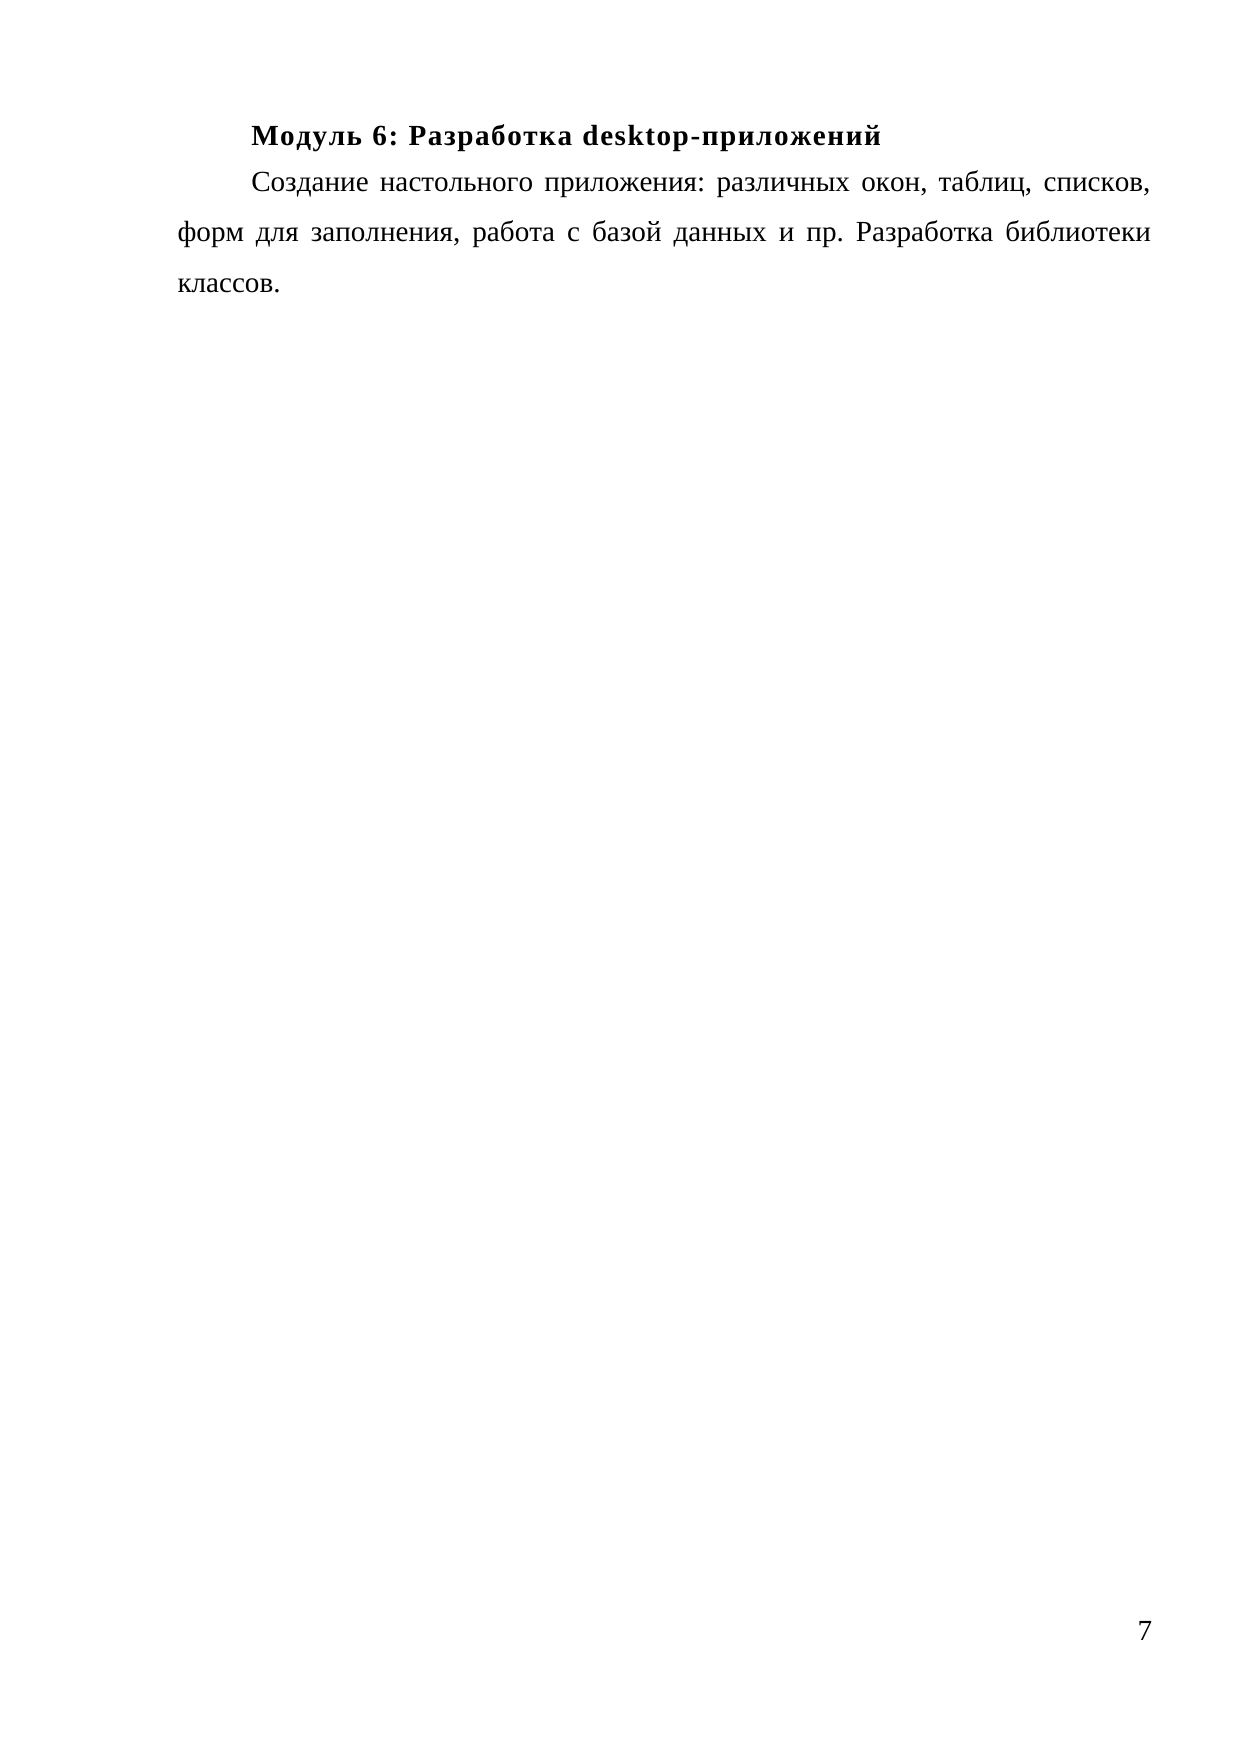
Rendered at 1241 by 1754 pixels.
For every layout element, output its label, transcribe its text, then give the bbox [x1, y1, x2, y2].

subtitle Модуль 6: Разработка desktop-приложений [177, 118, 1152, 152]
text Создание настольного приложения: различных окон, таблиц, списков, форм для заполнения, работа с базой данных и пр. Разработка библиотеки классов. [177, 164, 1152, 298]
